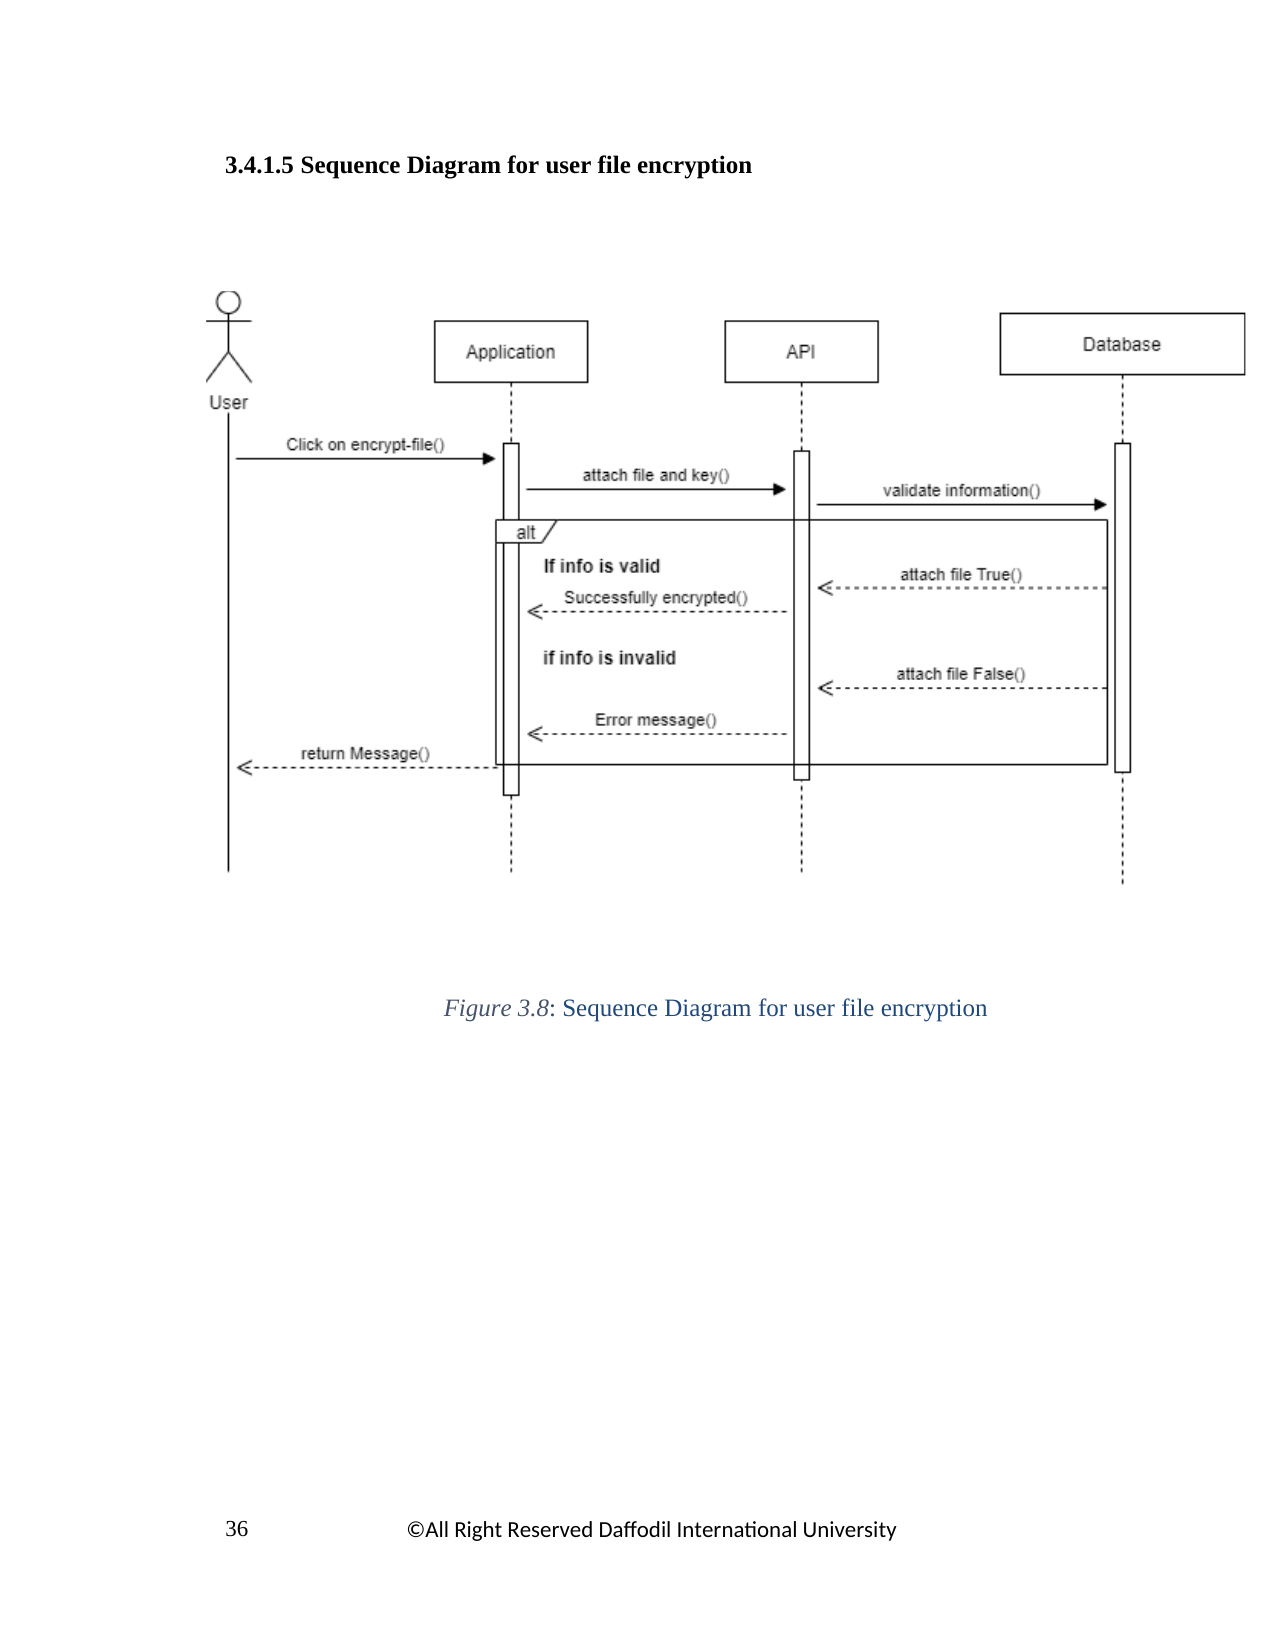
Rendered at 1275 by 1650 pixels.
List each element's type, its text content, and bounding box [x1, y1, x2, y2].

subtitle Sequence Diagram for user file encryption [225, 150, 1219, 179]
picture [206, 291, 1246, 888]
text Figure 3.8: Sequence Diagram for user file encryption [225, 993, 1206, 1022]
